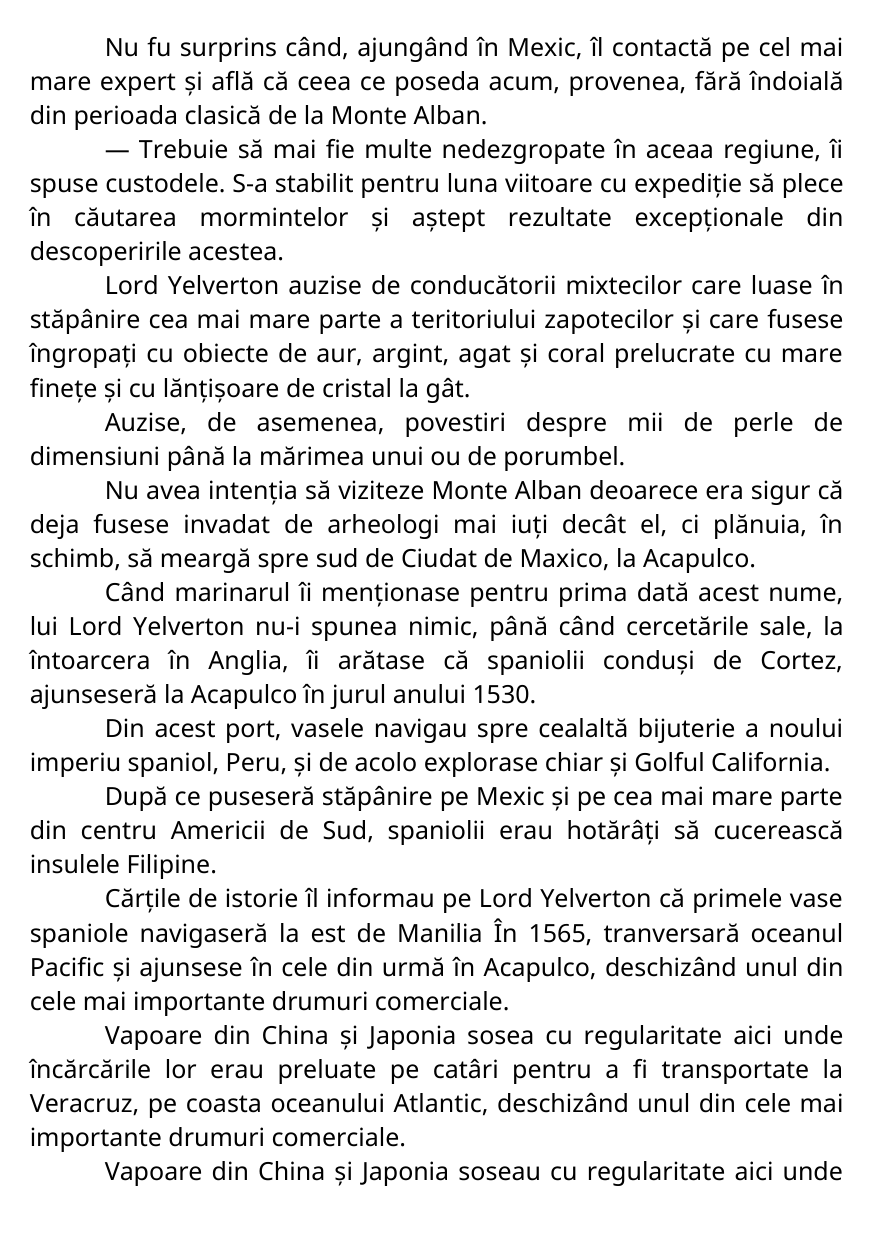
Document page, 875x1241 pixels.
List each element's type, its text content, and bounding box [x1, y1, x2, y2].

text Când marinarul îi menţionase pentru prima dată acest nume, lui Lord Yelverton nu-i spunea nimic, până când cercetările sale, la întoarcera în Anglia, îi arătase că spaniolii conduşi de Cortez, ajunseseră la Acapulco în jurul anului 1530. [29, 574, 844, 711]
text Lord Yelverton auzise de conducătorii mixtecilor care luase în stăpânire cea mai mare parte a teritoriului zapotecilor şi care fusese îngropaţi cu obiecte de aur, argint, agat şi coral prelucrate cu mare fineţe şi cu lănţişoare de cristal la gât. [29, 268, 844, 404]
text După ce puseseră stăpânire pe Mexic şi pe cea mai mare parte din centru Americii de Sud, spaniolii erau hotărâţi să cucerească insulele Filipine. [29, 779, 844, 881]
text Auzise, de asemenea, povestiri despre mii de perle de dimensiuni până la mărimea unui ou de porumbel. [29, 404, 844, 472]
text Cărţile de istorie îl informau pe Lord Yelverton că primele vase spaniole navigaseră la est de Manilia În 1565, tranversară oceanul Pacific şi ajunsese în cele din urmă în Acapulco, deschizând unul din cele mai importante drumuri comerciale. [29, 881, 844, 1017]
text — Trebuie să mai fie multe nedezgropate în aceaa regiune, îi spuse custodele. S-a stabilit pentru luna viitoare cu expediţie să plece în căutarea mormintelor şi aştept rezultate excepţionale din descoperirile acestea. [29, 132, 844, 268]
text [29, 1154, 844, 1188]
text Din acest port, vasele navigau spre cealaltă bijuterie a noului imperiu spaniol, Peru, şi de acolo explorase chiar şi Golful California. [29, 711, 844, 779]
text Nu fu surprins când, ajungând în Mexic, îl contactă pe cel mai mare expert şi află că ceea ce poseda acum, provenea, fără îndoială din perioada clasică de la Monte Alban. [29, 29, 844, 132]
text Vapoare din China şi Japonia sosea cu regularitate aici unde încărcările lor erau preluate pe catâri pentru a fi transportate la Veracruz, pe coasta oceanului Atlantic, deschizând unul din cele mai importante drumuri comerciale. [29, 1017, 844, 1154]
text Nu avea intenţia să viziteze Monte Alban deoarece era sigur că deja fusese invadat de arheologi mai iuţi decât el, ci plănuia, în schimb, să meargă spre sud de Ciudat de Maxico, la Acapulco. [29, 472, 844, 574]
